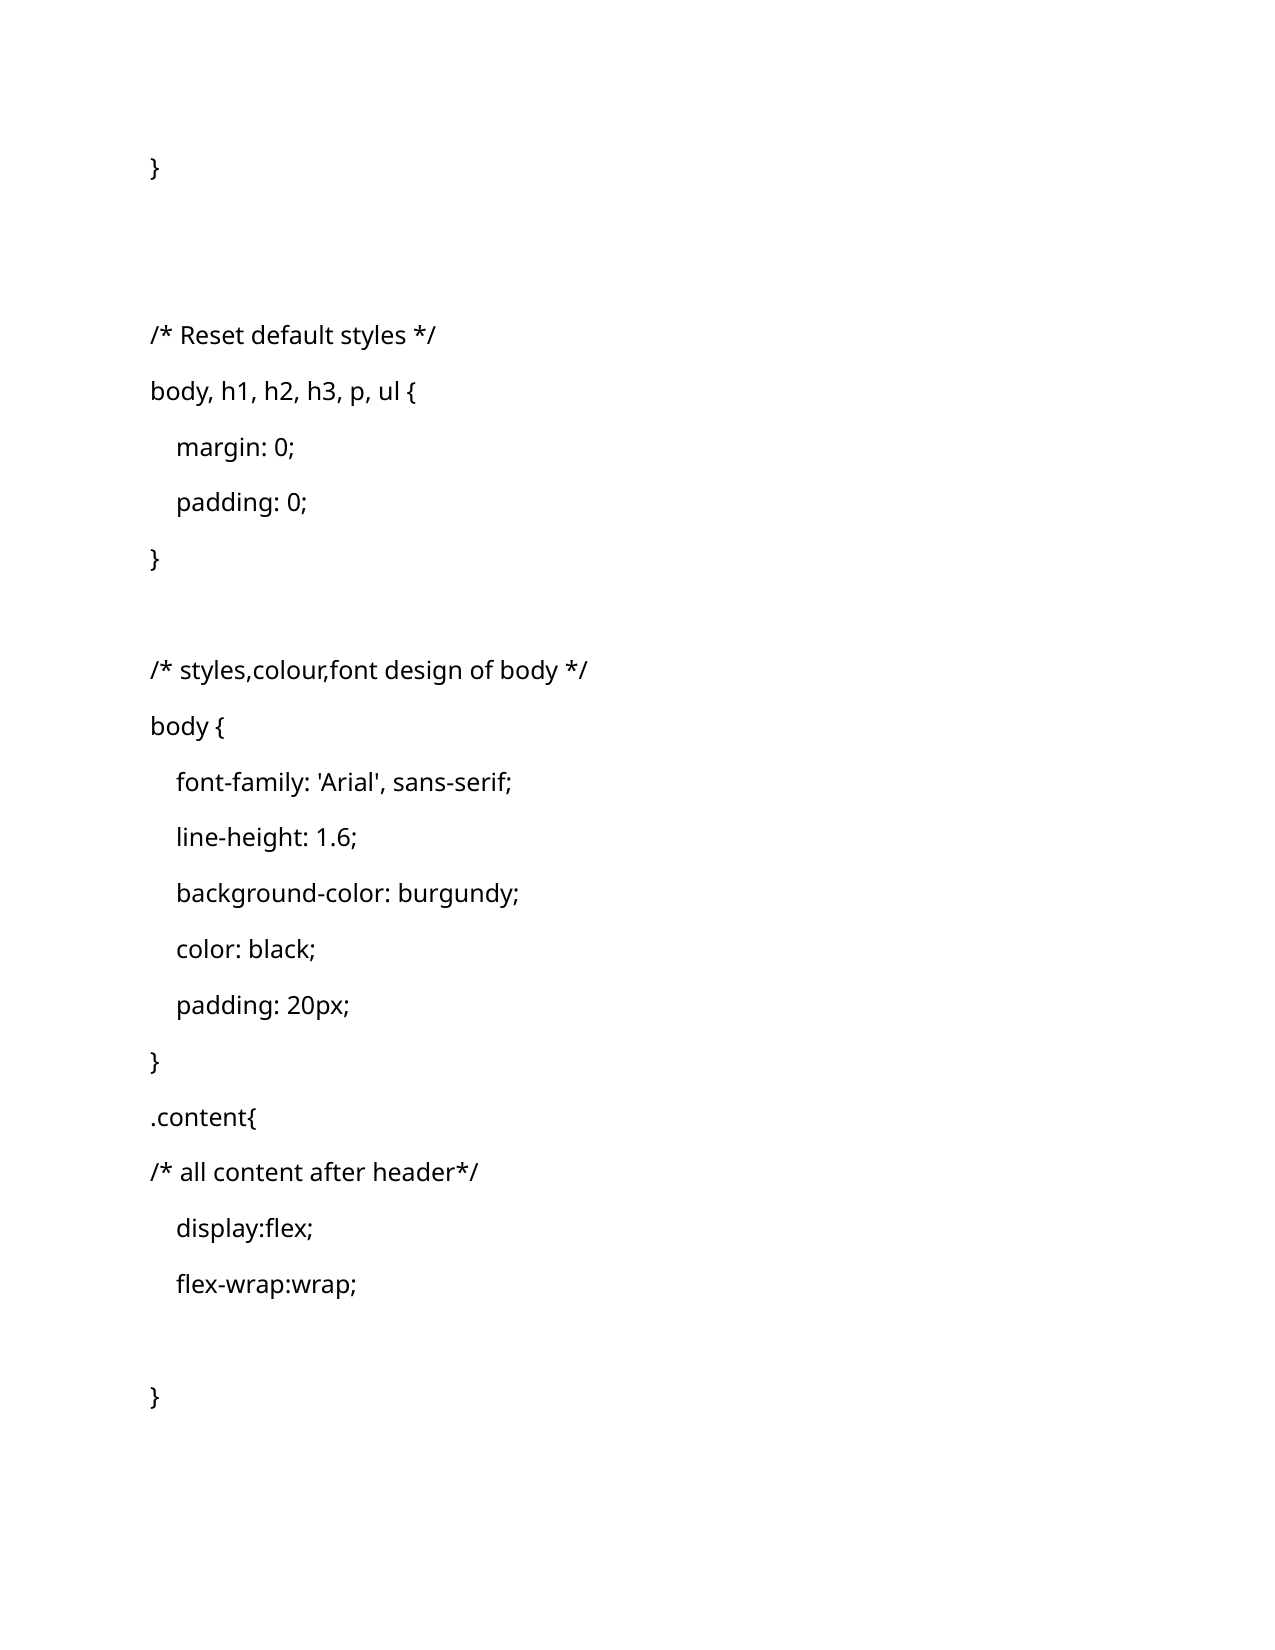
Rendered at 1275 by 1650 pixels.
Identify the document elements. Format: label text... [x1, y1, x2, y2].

text font-family: 'Arial', sans-serif; [150, 764, 1125, 798]
text } [150, 1043, 1125, 1077]
text body, h1, h2, h3, p, ul { [150, 373, 1125, 407]
text margin: 0; [150, 429, 1125, 463]
text .content{ [150, 1099, 1125, 1133]
text } [150, 541, 1125, 575]
text /* all content after header*/ [150, 1155, 1125, 1189]
text display:flex; [150, 1211, 1125, 1245]
text padding: 0; [150, 485, 1125, 519]
text } [150, 1378, 1125, 1412]
text flex-wrap:wrap; [150, 1267, 1125, 1301]
text } [150, 150, 1125, 184]
text /* Reset default styles */ [150, 317, 1125, 352]
text line-height: 1.6; [150, 820, 1125, 854]
text background-color: burgundy; [150, 876, 1125, 910]
text /* styles,colour,font design of body */ [150, 652, 1125, 687]
text padding: 20px; [150, 987, 1125, 1022]
text body { [150, 708, 1125, 742]
text color: black; [150, 932, 1125, 966]
